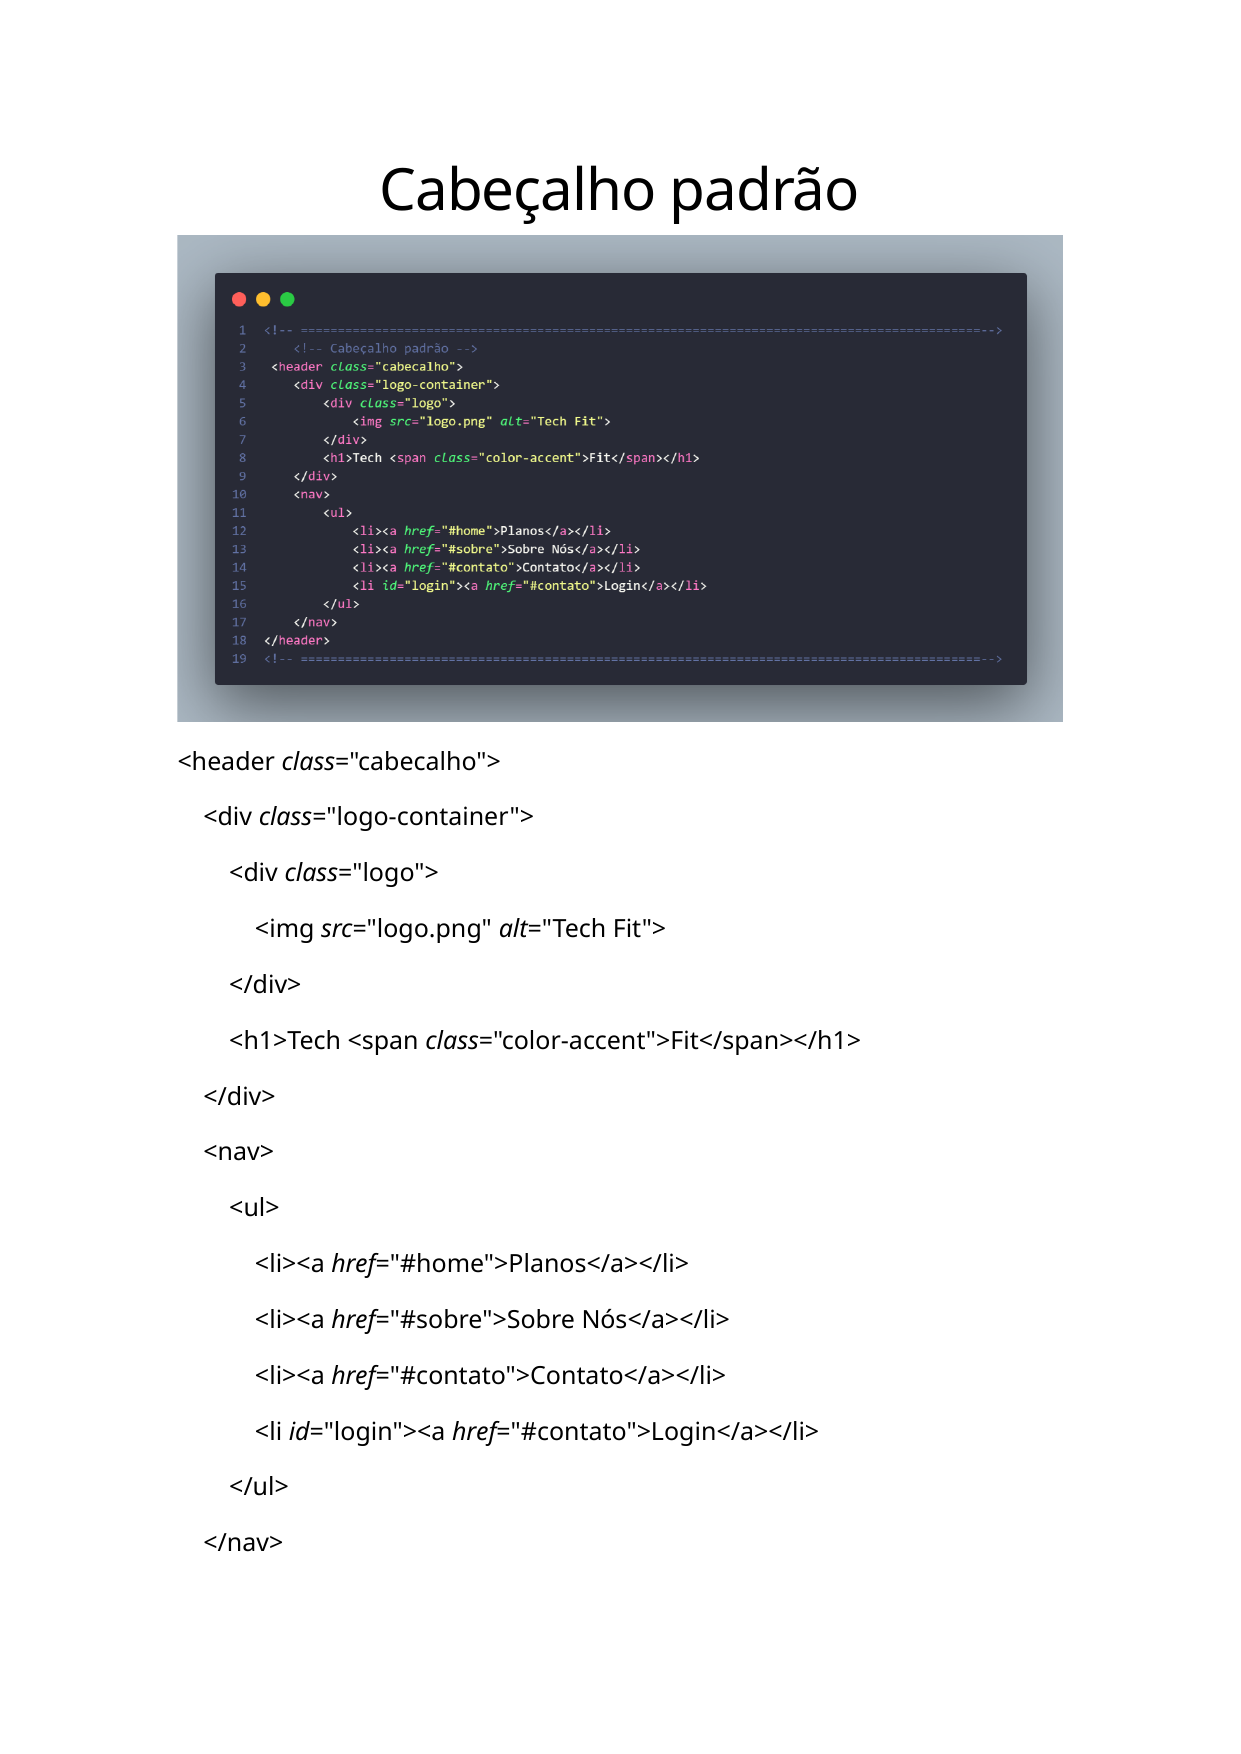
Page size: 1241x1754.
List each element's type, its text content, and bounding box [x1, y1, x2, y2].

title Cabeçalho padrão [177, 148, 1063, 227]
text <img src="logo.png" alt="Tech Fit"> [177, 911, 1063, 945]
text <li><a href="#home">Planos</a></li> [177, 1246, 1063, 1280]
text </nav> [177, 1525, 1063, 1559]
text <header class="cabecalho"> [177, 743, 1063, 777]
text <div class="logo"> [177, 855, 1063, 889]
text <h1>Tech <span class="color-accent">Fit</span></h1> [177, 1022, 1063, 1056]
text </div> [177, 967, 1063, 1001]
text <li><a href="#contato">Contato</a></li> [177, 1357, 1063, 1391]
text <li id="login"><a href="#contato">Login</a></li> [177, 1413, 1063, 1447]
text <div class="logo-container"> [177, 799, 1063, 833]
picture [177, 235, 1063, 722]
text </div> [177, 1078, 1063, 1112]
text </ul> [177, 1469, 1063, 1503]
text <nav> [177, 1134, 1063, 1168]
text <li><a href="#sobre">Sobre Nós</a></li> [177, 1302, 1063, 1336]
text <ul> [177, 1190, 1063, 1224]
